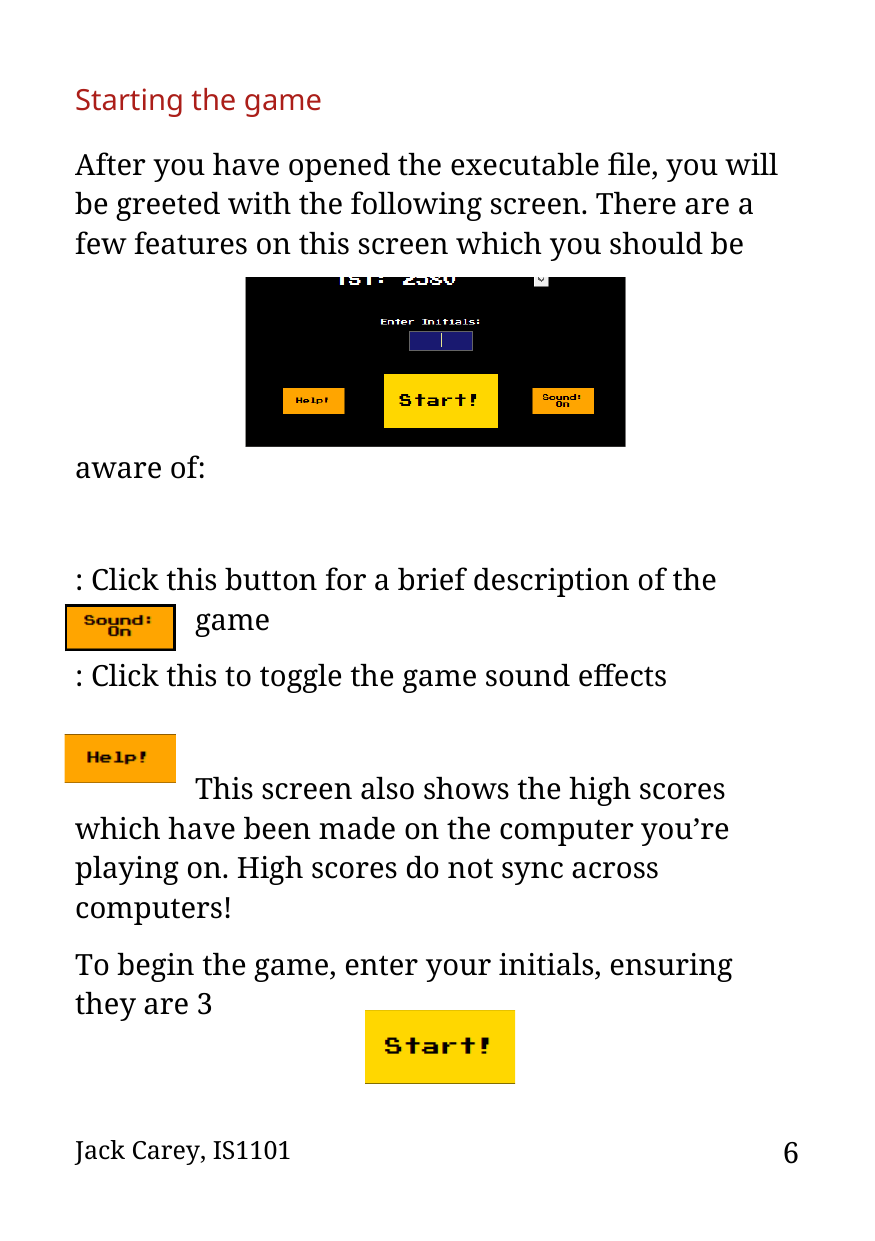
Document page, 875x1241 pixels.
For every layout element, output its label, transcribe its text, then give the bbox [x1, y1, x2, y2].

text : Click this to toggle the game sound effects [75, 656, 799, 695]
picture [365, 1010, 517, 1084]
picture [67, 607, 173, 649]
picture [245, 277, 626, 447]
text : Click this button for a brief description of the game [75, 560, 799, 639]
text This screen also shows the high scores which have been made on the computer you’re playing on. High scores do not sync across computers! [75, 712, 799, 927]
picture [64, 734, 176, 783]
text To begin the game, enter your initials, ensuring they are 3 [75, 944, 799, 1063]
subtitle Starting the game [75, 79, 799, 119]
